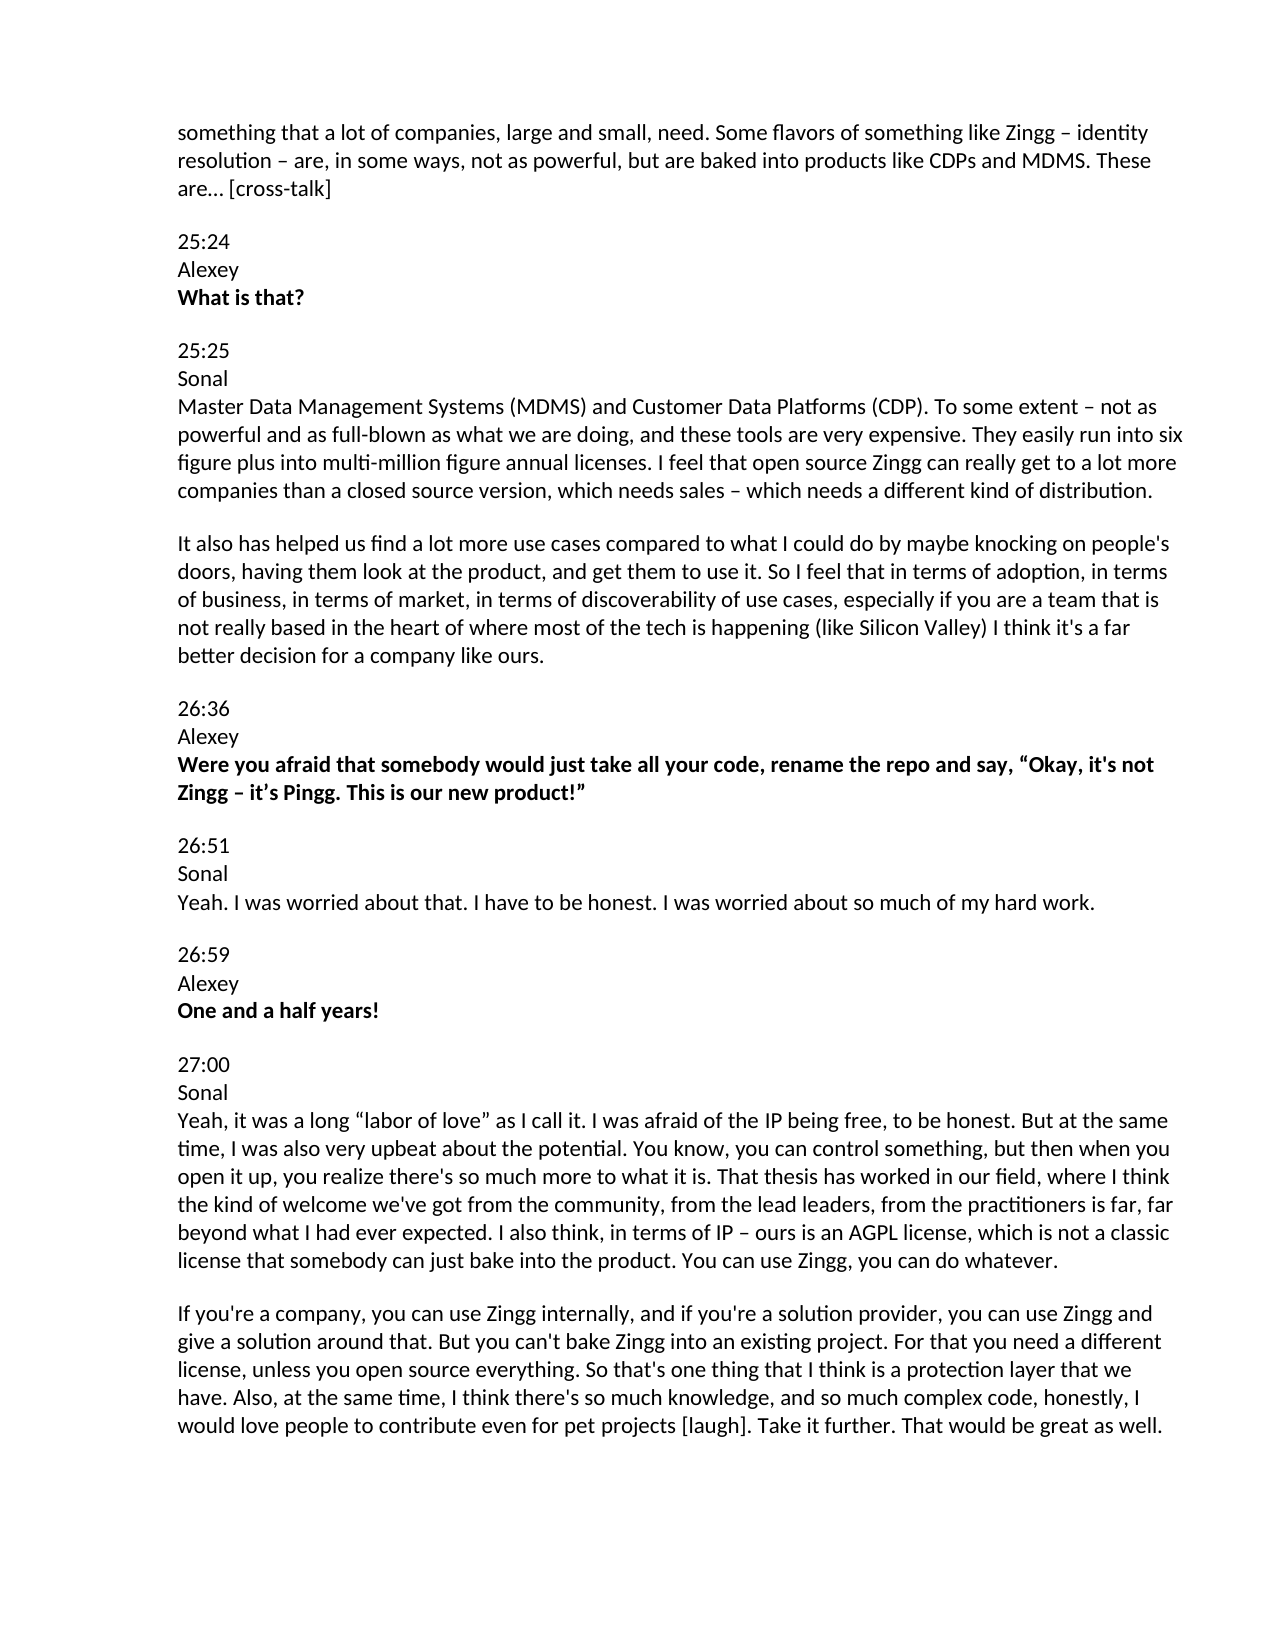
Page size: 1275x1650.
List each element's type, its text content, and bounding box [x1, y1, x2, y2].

text Sonal [177, 364, 1186, 392]
text Yeah, it was a long “labor of love” as I call it. I was afraid of the IP being free, to be honest. But at the same time, I was also very upbeat about the potential. You know, you can control something, but then when you open it up, you realize there's so much more to what it is. That thesis has worked in our field, where I think the kind of welcome we've got from the community, from the lead leaders, from the practitioners is far, far beyond what I had ever expected. I also think, in terms of IP – ours is an AGPL license, which is not a classic license that somebody can just bake into the product. You can use Zingg, you can do whatever. [177, 1106, 1186, 1274]
text 25:25 [177, 336, 1186, 364]
text Sonal [177, 859, 1186, 888]
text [177, 118, 1186, 202]
text Sonal [177, 1078, 1186, 1106]
text 26:59 [177, 941, 1186, 969]
text Were you afraid that somebody would just take all your code, rename the repo and say, “Okay, it's not Zingg – it’s Pingg. This is our new product!” [177, 751, 1186, 807]
text Master Data Management Systems (MDMS) and Customer Data Platforms (CDP). To some extent – not as powerful and as full-blown as what we are doing, and these tools are very expensive. They easily run into six figure plus into multi-million figure annual licenses. I feel that open source Zingg can really get to a lot more companies than a closed source version, which needs sales – which needs a different kind of distribution. [177, 392, 1186, 504]
text Alexey [177, 255, 1186, 283]
text If you're a company, you can use Zingg internally, and if you're a solution provider, you can use Zingg and give a solution around that. But you can't bake Zingg into an existing project. For that you need a different license, unless you open source everything. So that's one thing that I think is a protection layer that we have. Also, at the same time, I think there's so much knowledge, and so much complex code, honestly, I would love people to contribute even for pet projects [laugh]. Take it further. That would be great as well. [177, 1299, 1186, 1439]
text One and a half years! [177, 997, 1186, 1025]
text It also has helped us find a lot more use cases compared to what I could do by maybe knocking on people's doors, having them look at the product, and get them to use it. So I feel that in terms of adoption, in terms of business, in terms of market, in terms of discoverability of use cases, especially if you are a team that is not really based in the heart of where most of the tech is happening (like Silicon Valley) I think it's a far better decision for a company like ours. [177, 529, 1186, 669]
text What is that? [177, 283, 1186, 311]
text 26:36 [177, 694, 1186, 722]
text Yeah. I was worried about that. I have to be honest. I was worried about so much of my hard work. [177, 888, 1186, 916]
text 26:51 [177, 832, 1186, 859]
text Alexey [177, 969, 1186, 997]
text Alexey [177, 722, 1186, 751]
text 27:00 [177, 1050, 1186, 1078]
text 25:24 [177, 227, 1186, 255]
